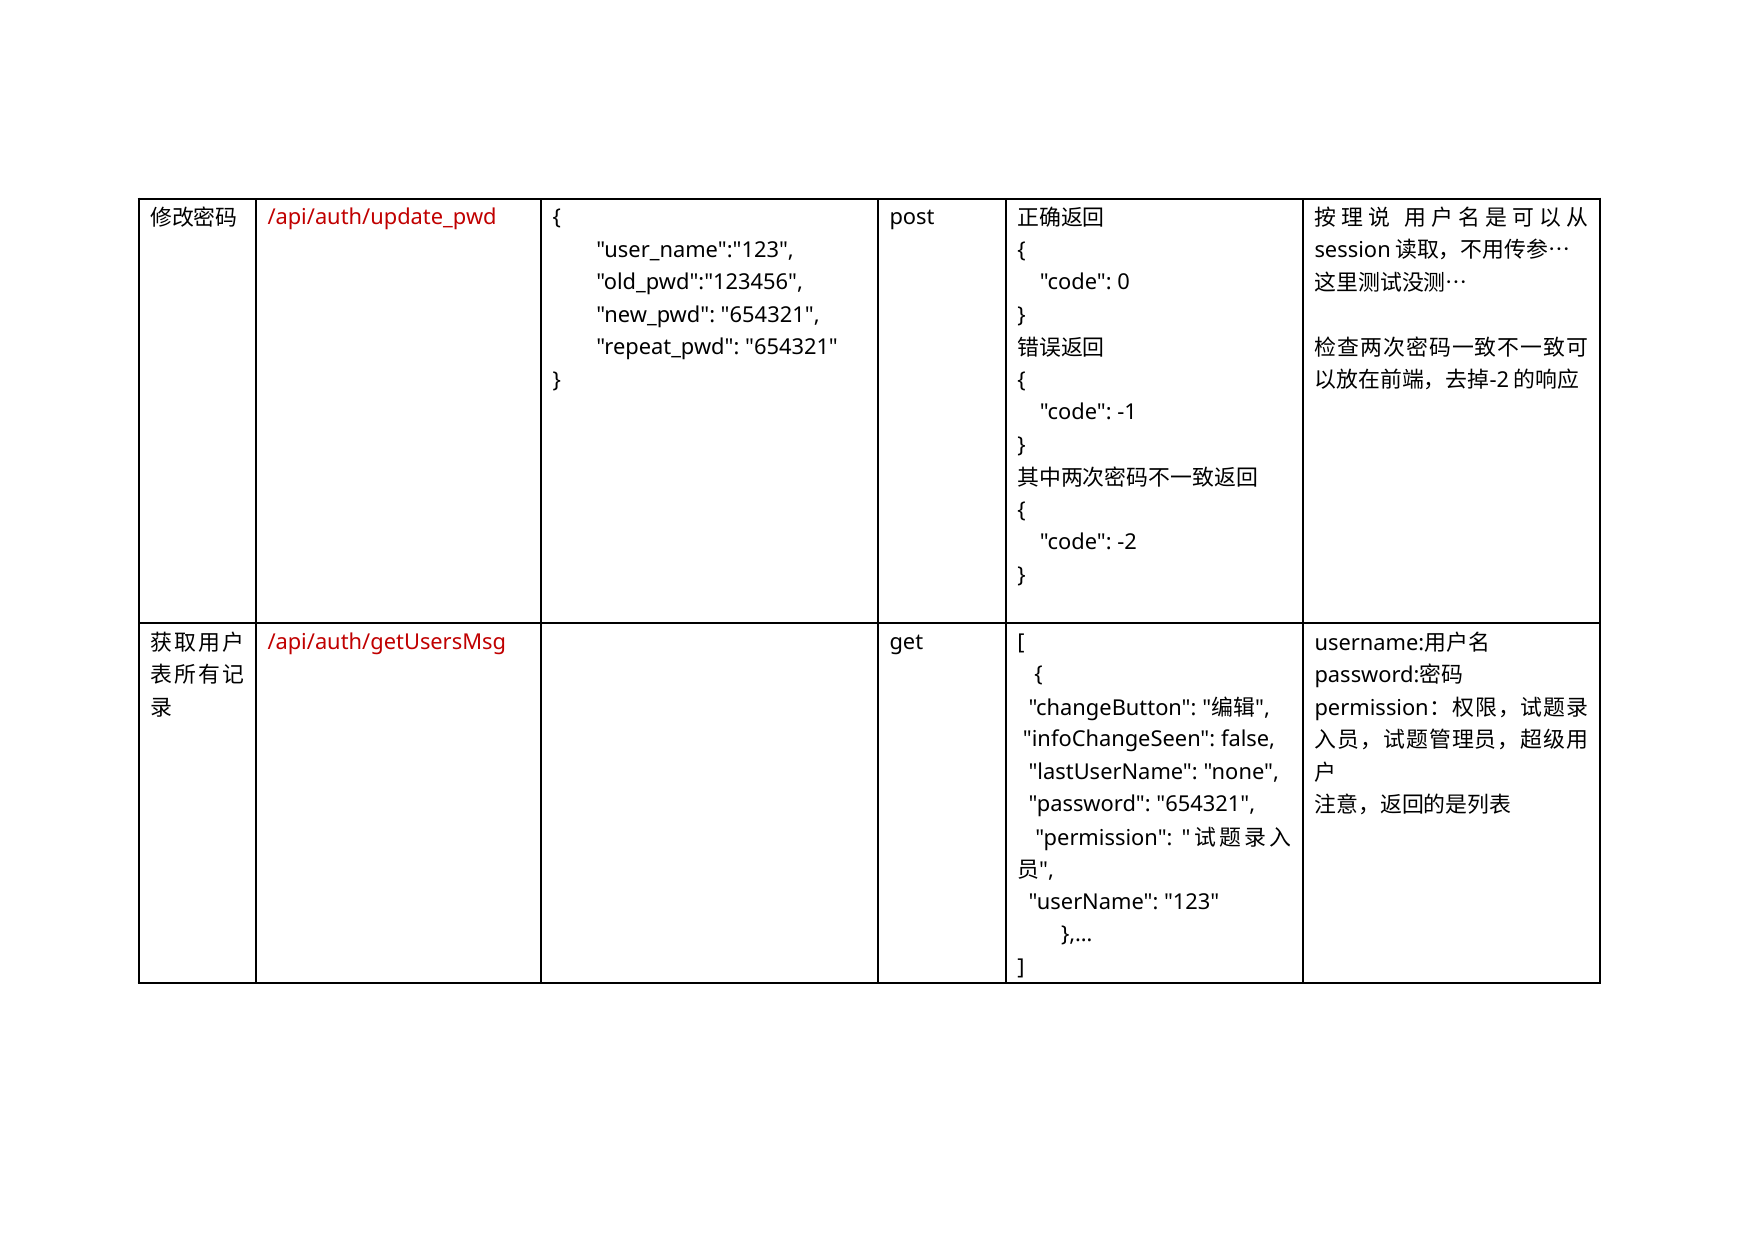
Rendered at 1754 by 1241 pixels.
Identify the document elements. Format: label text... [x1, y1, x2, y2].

table_cell 正确返回 { "code": 0 } 错误返回 { "code": -1 } 其中两次密码不一致返回 { "code": -2 } [1007, 200, 1302, 622]
table_cell post [879, 200, 1005, 622]
table_cell /api/auth/getUsersMsg [257, 624, 540, 982]
table_cell username:用户名 password:密码 permission：权限，试题录入员，试题管理员，超级用户 注意，返回的是列表 [1304, 624, 1599, 982]
table_cell 修改密码 [140, 200, 255, 622]
table_cell [542, 624, 877, 982]
table_cell { "user_name":"123", "old_pwd":"123456", "new_pwd": "654321", "repeat_pwd": "654321" } [542, 200, 877, 622]
table_cell 获取用户表所有记录 [140, 624, 255, 982]
table_cell /api/auth/update_pwd [257, 200, 540, 622]
table_cell 按理说 用户名是可以从session读取，不用传参… 这里测试没测… 检查两次密码一致不一致可以放在前端，去掉-2的响应 [1304, 200, 1599, 622]
table_cell [ { "changeButton": "编辑", "infoChangeSeen": false, "lastUserName": "none", "password": "654321", "permission": "试题录入员", "userName": "123" },… ] [1007, 624, 1302, 982]
table_cell get [879, 624, 1005, 982]
